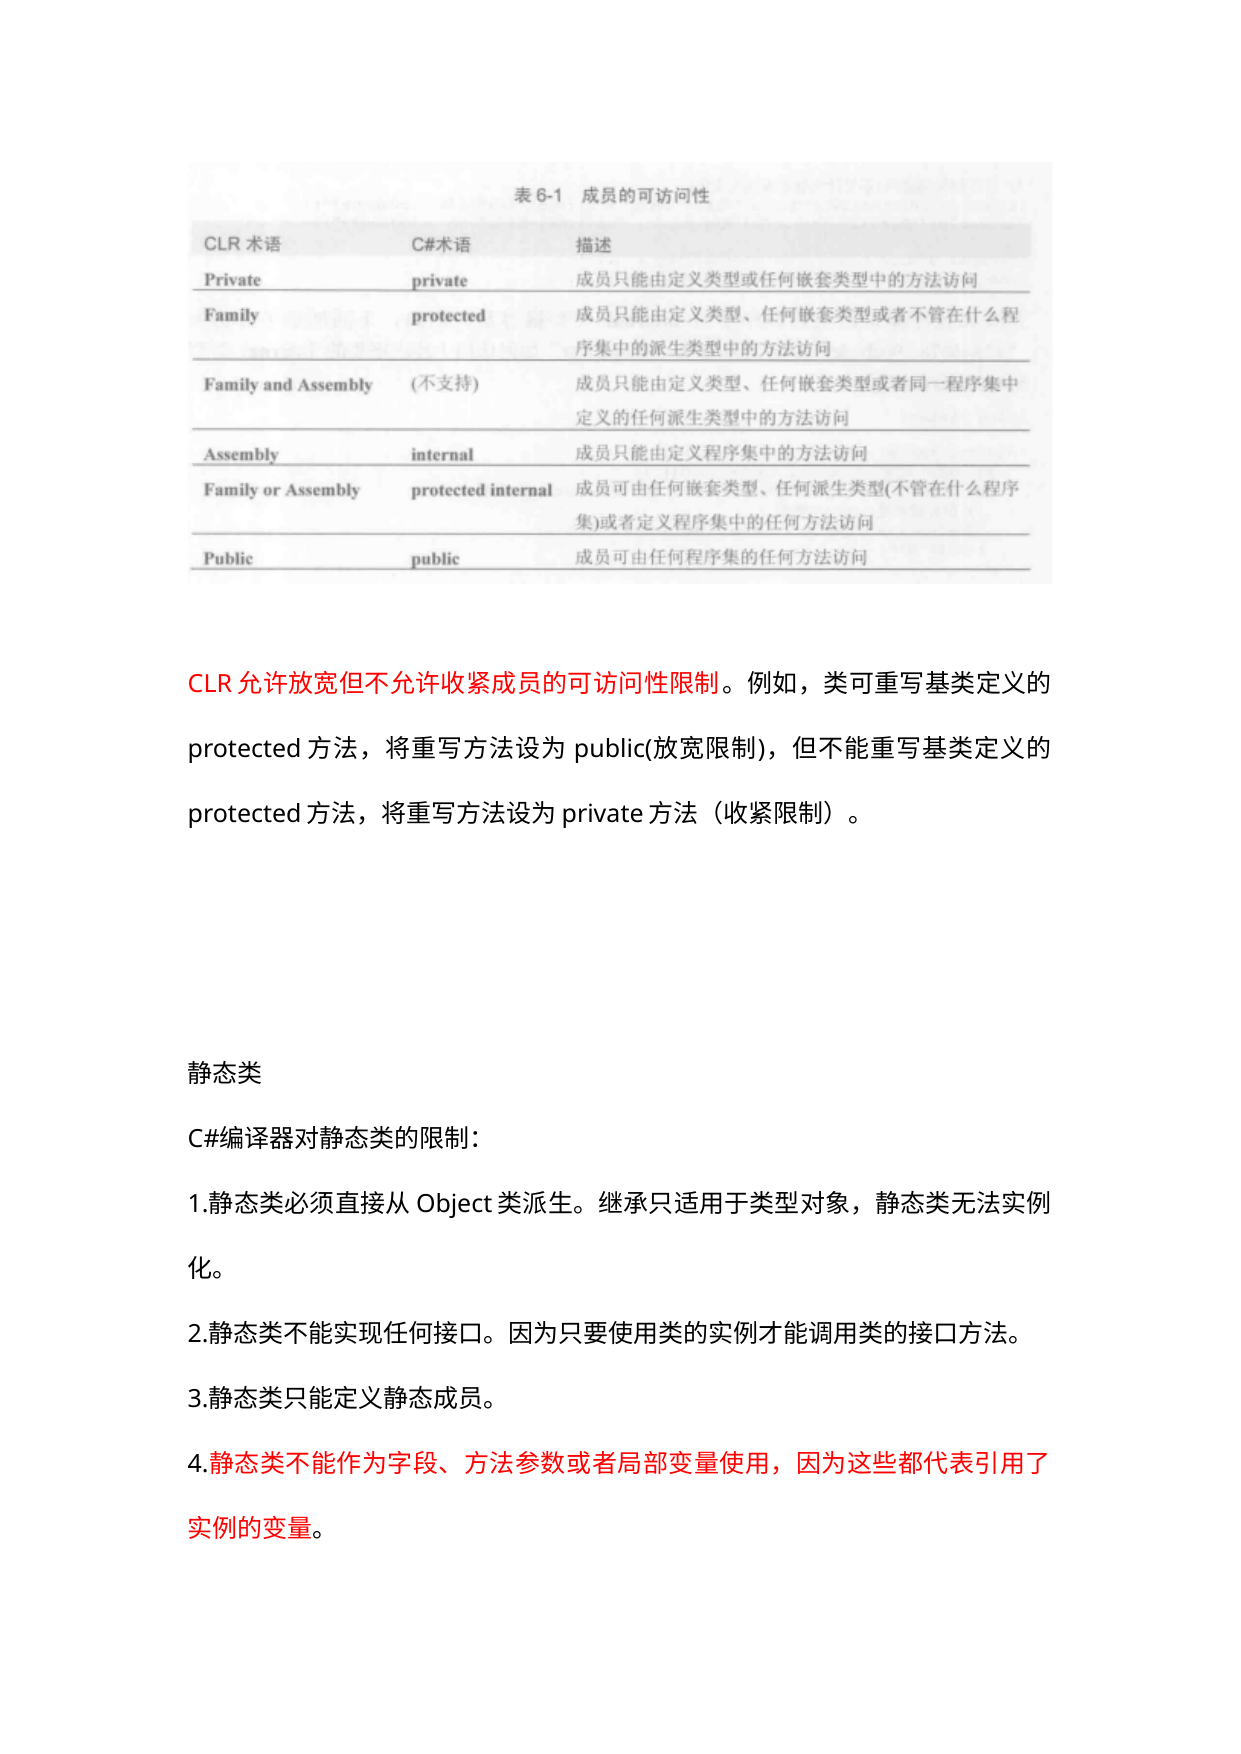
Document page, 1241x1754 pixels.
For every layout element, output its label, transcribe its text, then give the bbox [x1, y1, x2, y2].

text C#编译器对静态类的限制： [187, 1104, 1053, 1169]
text 1.静态类必须直接从Object类派生。继承只适用于类型对象，静态类无法实例化。 [187, 1169, 1053, 1299]
picture [187, 162, 1053, 584]
text 4.静态类不能作为字段、方法参数或者局部变量使用，因为这些都代表引用了实例的变量。 [187, 1429, 1053, 1559]
text 静态类 [187, 1039, 1053, 1104]
text 3.静态类只能定义静态成员。 [187, 1364, 1053, 1429]
text 2.静态类不能实现任何接口。因为只要使用类的实例才能调用类的接口方法。 [187, 1299, 1053, 1364]
text CLR允许放宽但不允许收紧成员的可访问性限制。例如，类可重写基类定义的protected方法，将重写方法设为public(放宽限制)，但不能重写基类定义的protected方法，将重写方法设为private方法（收紧限制）。 [187, 649, 1053, 844]
